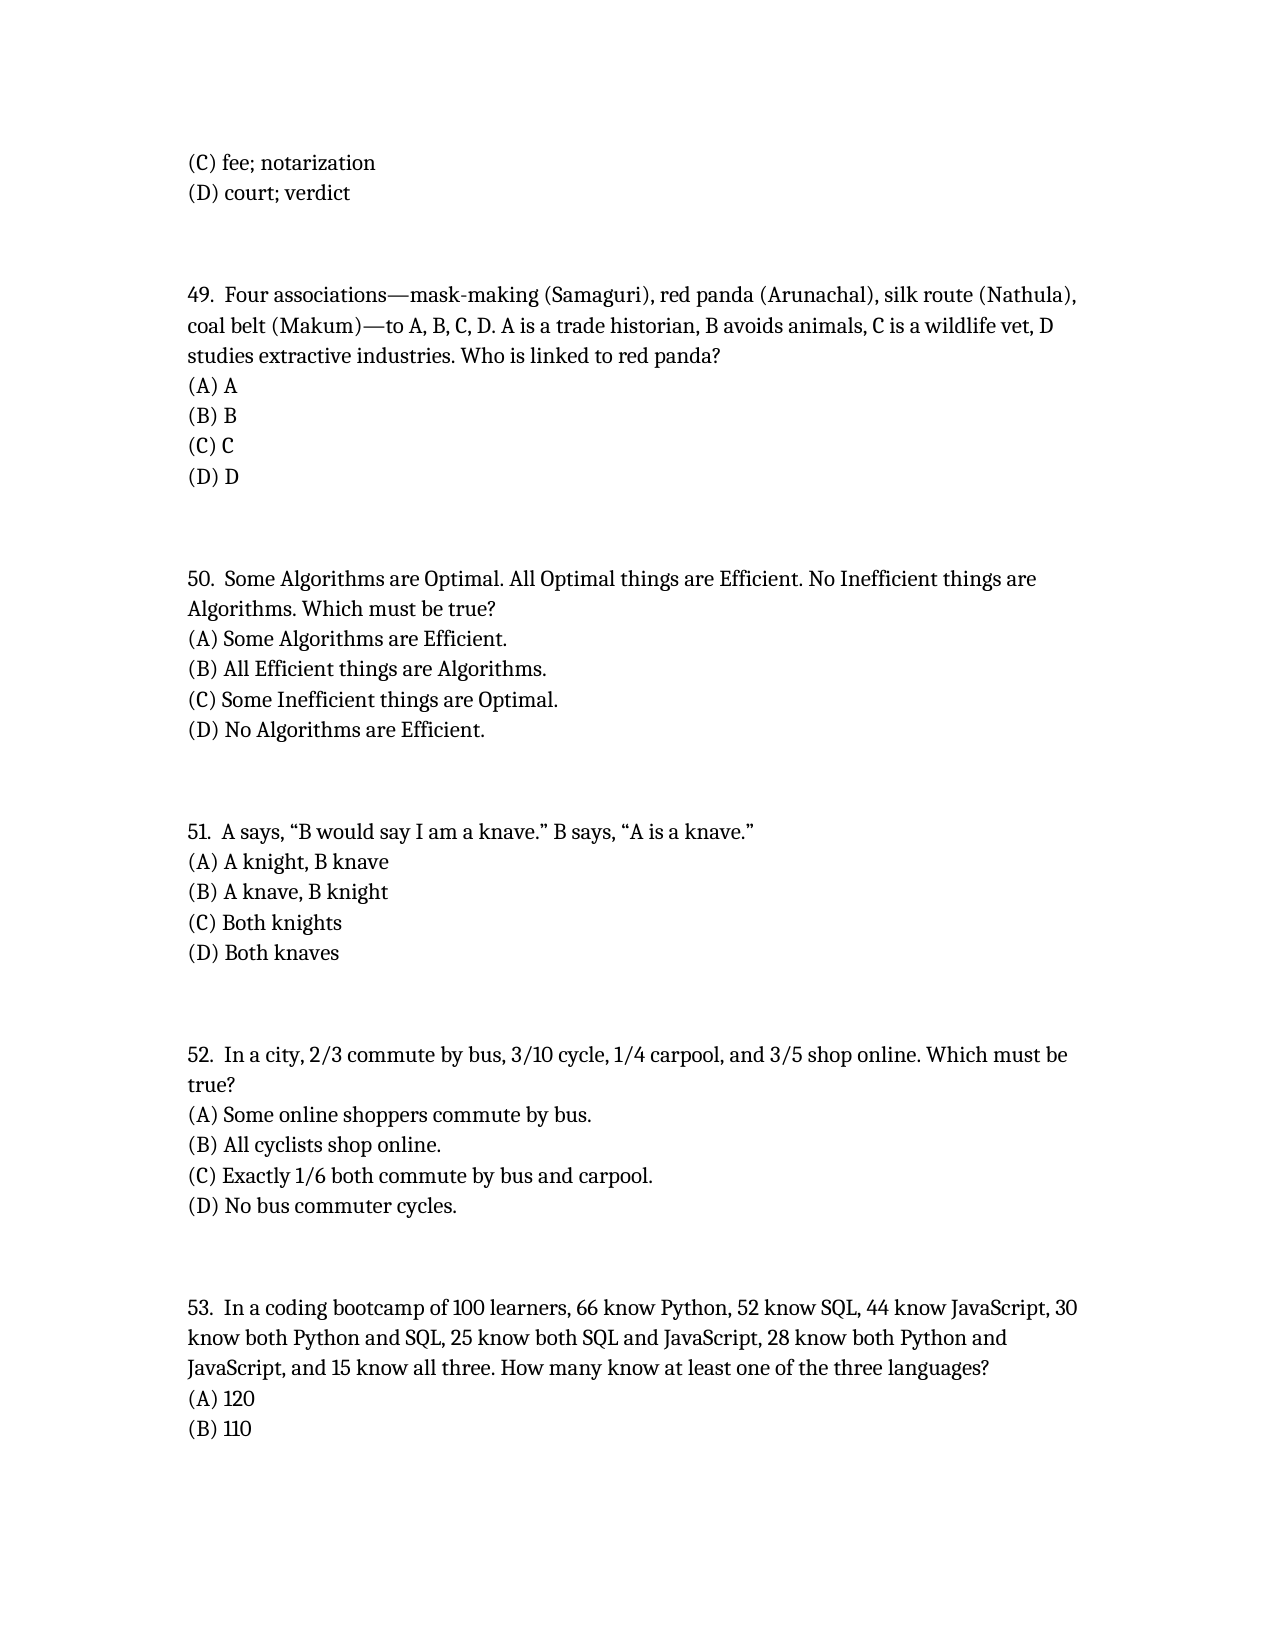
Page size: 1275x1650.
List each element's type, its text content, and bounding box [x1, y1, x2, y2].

text 50. Some Algorithms are Optimal. All Optimal things are Efficient. No Inefficient things are Algorithms. Which must be true? (A) Some Algorithms are Efficient. (B) All Efficient things are Algorithms. (C) Some Inefficient things are Optimal. (D) No Algorithms are Efficient. [187, 566, 1087, 743]
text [187, 1295, 1087, 1442]
text 49. Four associations—mask-making (Samaguri), red panda (Arunachal), silk route (Nathula), coal belt (Makum)—to A, B, C, D. A is a trade historian, B avoids animals, C is a wildlife vet, D studies extractive industries. Who is linked to red panda? (A) A (B) B (C) C (D) D [187, 282, 1087, 490]
text 51. A says, “B would say I am a knave.” B says, “A is a knave.” (A) A knight, B knave (B) A knave, B knight (C) Both knights (D) Both knaves [187, 819, 1087, 966]
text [187, 150, 1087, 207]
text 52. In a city, 2/3 commute by bus, 3/10 cycle, 1/4 carpool, and 3/5 shop online. Which must be true? (A) Some online shoppers commute by bus. (B) All cyclists shop online. (C) Exactly 1/6 both commute by bus and carpool. (D) No bus commuter cycles. [187, 1042, 1087, 1219]
